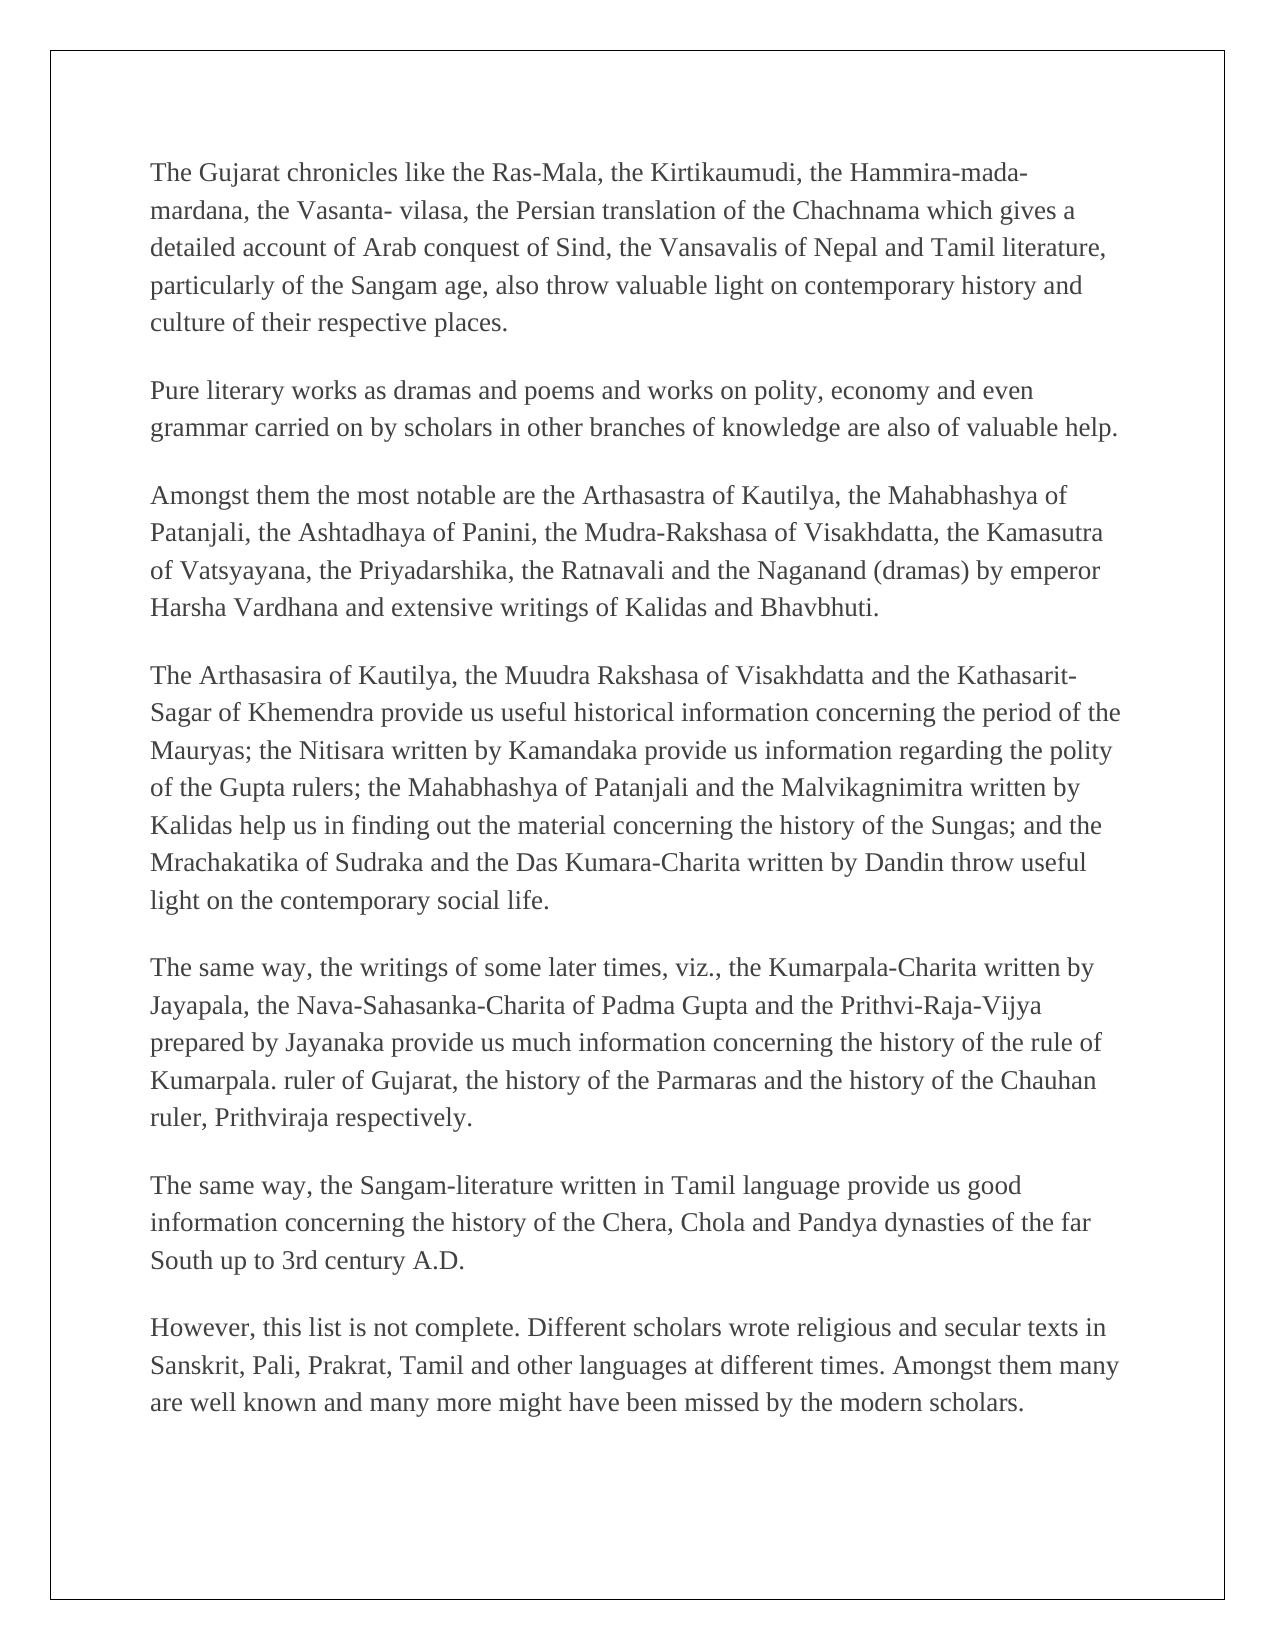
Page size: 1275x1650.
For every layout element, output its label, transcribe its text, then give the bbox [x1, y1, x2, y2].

text The Arthasasira of Kautilya, the Muudra Rakshasa of Visakhdatta and the Kathasarit-Sagar of Khemendra provide us useful historical information concerning the period of the Mauryas; the Nitisara written by Kamandaka provide us information regarding the polity of the Gupta rulers; the Mahabhashya of Patanjali and the Malvikagnimitra written by Kalidas help us in finding out the material concerning the history of the Sungas; and the Mrachakatika of Sudraka and the Das Kumara-Charita written by Dandin throw useful light on the contemporary social life. [150, 652, 1125, 915]
text Pure literary works as dramas and poems and works on polity, economy and even grammar carried on by scholars in other branches of knowledge are also of valuable help. [150, 367, 1125, 442]
text The same way, the writings of some later times, viz., the Kumarpala-Charita written by Jayapala, the Nava-Sahasanka-Charita of Padma Gupta and the Prithvi-Raja-Vijya prepared by Jayanaka provide us much information concerning the history of the rule of Kumarpala. ruler of Gujarat, the history of the Parmaras and the history of the Chauhan ruler, Prithviraja respectively. [150, 945, 1125, 1132]
text The same way, the Sangam-literature written in Tamil language provide us good information concerning the history of the Chera, Chola and Pandya dynasties of the far South up to 3rd century A.D. [150, 1162, 1125, 1275]
text The Gujarat chronicles like the Ras-Mala, the Kirtikaumudi, the Hammira-mada-mardana, the Vasanta- vilasa, the Persian translation of the Chachnama which gives a detailed account of Arab conquest of Sind, the Vansavalis of Nepal and Tamil literature, particularly of the Sangam age, also throw valuable light on contemporary history and culture of their respective places. [150, 150, 1125, 337]
text Amongst them the most notable are the Arthasastra of Kautilya, the Mahabhashya of Patanjali, the Ashtadhaya of Panini, the Mudra-Rakshasa of Visakhdatta, the Kamasutra of Vatsyayana, the Priyadarshika, the Ratnavali and the Naganand (dramas) by emperor Harsha Vardhana and extensive writings of Kalidas and Bhavbhuti. [150, 472, 1125, 622]
text However, this list is not complete. Different scholars wrote religious and secular texts in Sanskrit, Pali, Prakrat, Tamil and other languages at different times. Amongst them many are well known and many more might have been missed by the modern scholars. [150, 1305, 1125, 1417]
